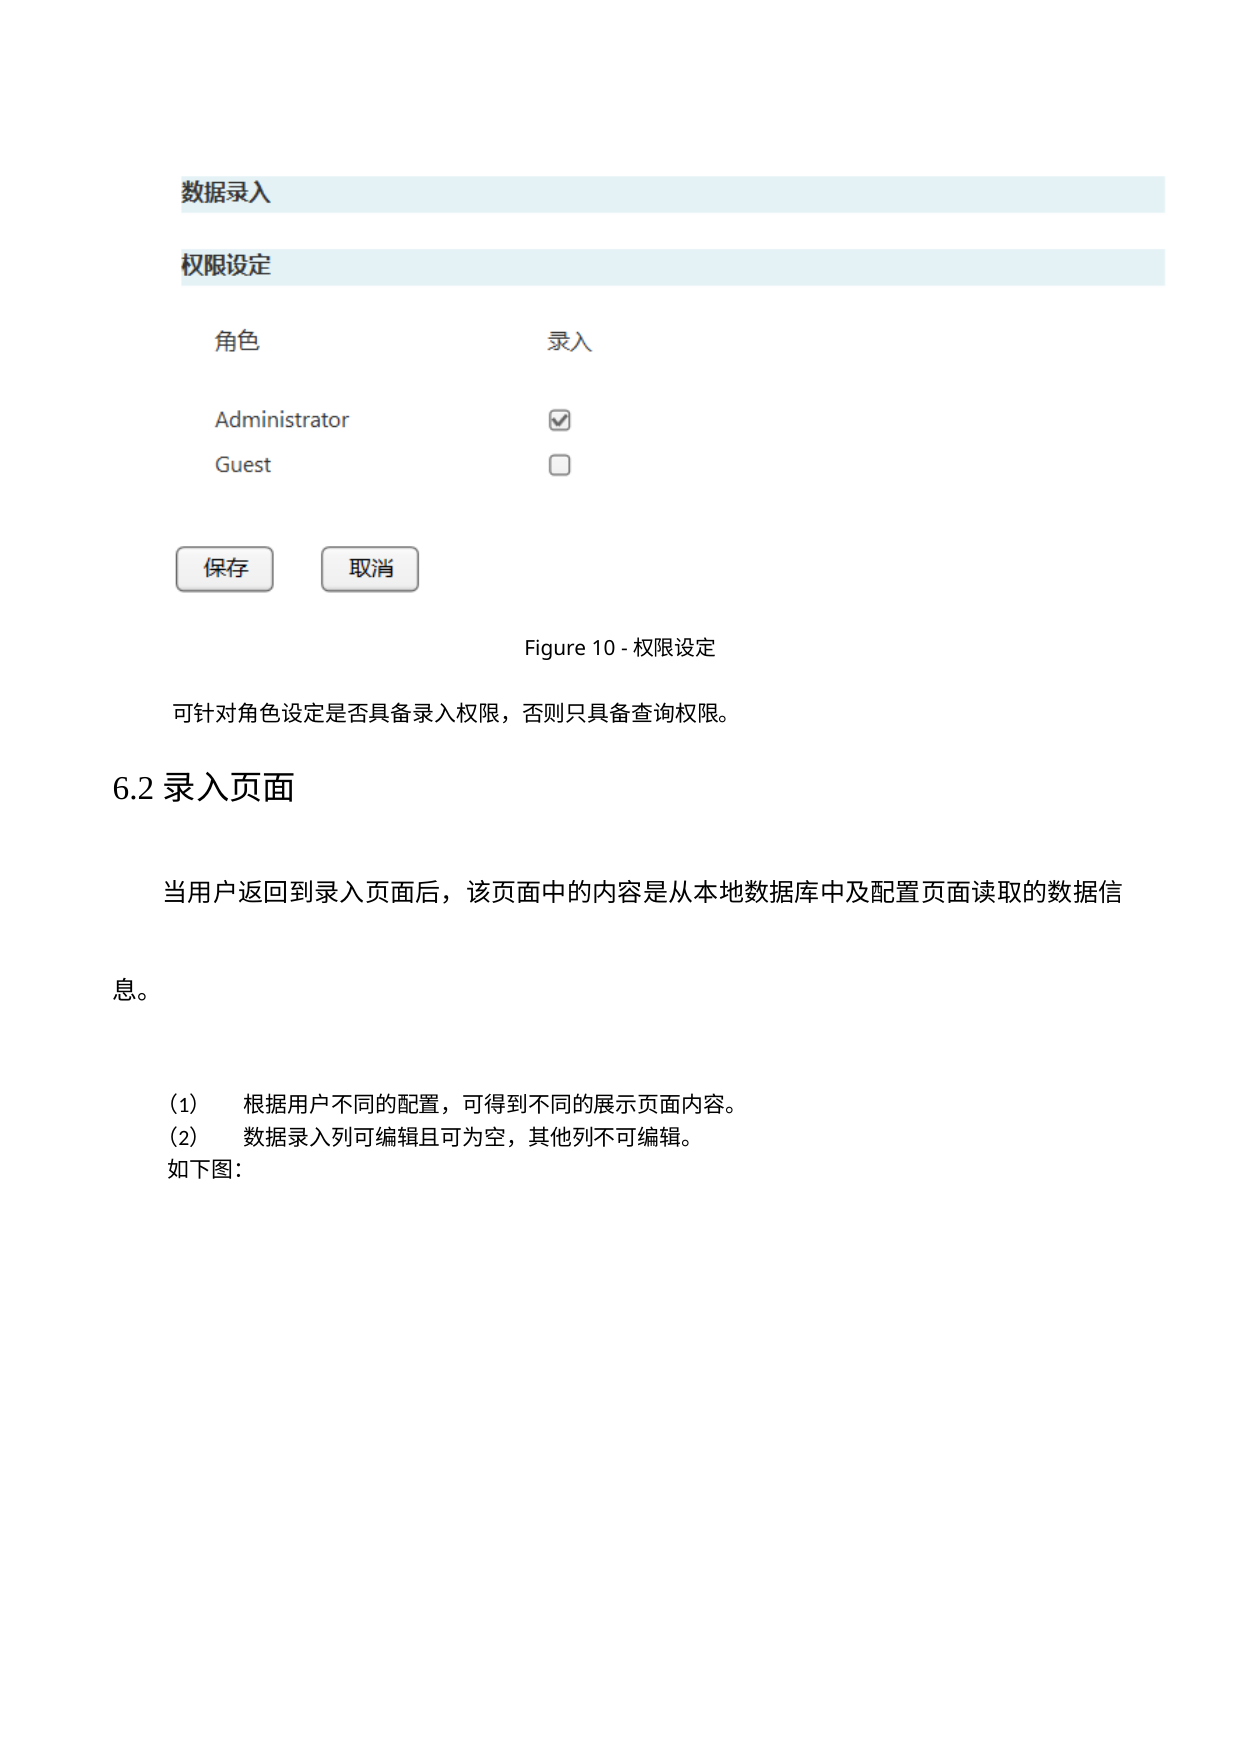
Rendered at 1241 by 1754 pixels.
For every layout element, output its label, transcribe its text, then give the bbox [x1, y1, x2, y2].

text 如下图： [112, 1152, 1128, 1184]
list 数据录入列可编辑且可为空，其他列不可编辑。 [156, 1119, 1128, 1152]
list 根据用户不同的配置，可得到不同的展示页面内容。 [156, 1087, 1128, 1119]
list 可针对角色设定是否具备录入权限，否则只具备查询权限。 [172, 695, 1128, 728]
subtitle 录入页面 [112, 753, 1128, 818]
list 当用户返回到录入页面后，该页面中的内容是从本地数据库中及配置页面读取的数据信息。 [112, 858, 1128, 1021]
picture [162, 162, 1178, 611]
